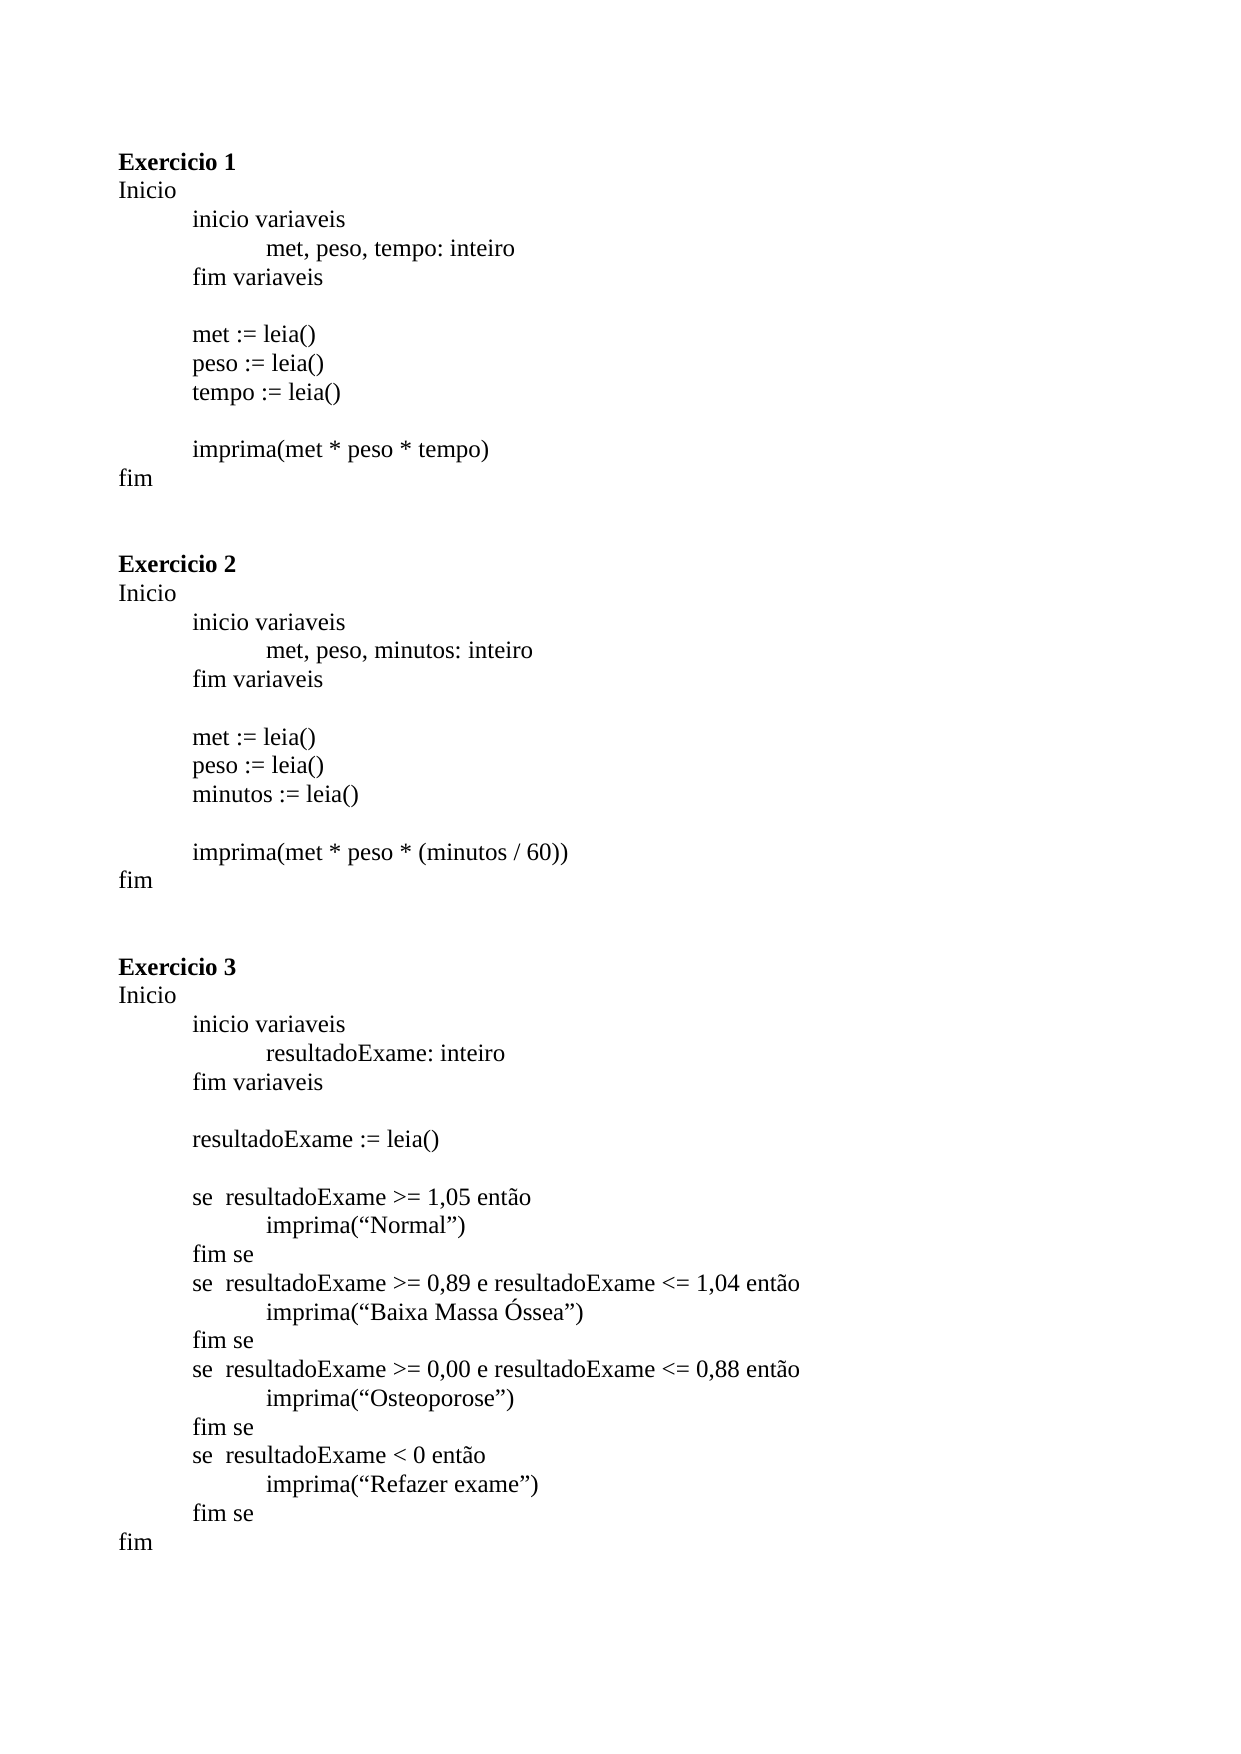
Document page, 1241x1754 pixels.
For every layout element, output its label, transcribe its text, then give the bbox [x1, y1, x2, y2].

text fim se [118, 1498, 1122, 1527]
text fim se [118, 1412, 1122, 1441]
text se resultadoExame >= 1,05 então [118, 1182, 1122, 1211]
text se resultadoExame >= 0,00 e resultadoExame <= 0,88 então [118, 1354, 1122, 1383]
text Inicio [118, 578, 1122, 607]
text Exercicio 1 [118, 147, 1122, 176]
text imprima(“Refazer exame”) [118, 1469, 1122, 1498]
text inicio variaveis [118, 204, 1122, 233]
text fim se [118, 1326, 1122, 1354]
text Exercicio 2 [118, 549, 1122, 578]
text fim [118, 463, 1122, 492]
text inicio variaveis [118, 1009, 1122, 1038]
text met, peso, minutos: inteiro [118, 636, 1122, 664]
text Exercicio 3 [118, 952, 1122, 981]
text Inicio [118, 981, 1122, 1009]
text fim variaveis [118, 664, 1122, 693]
text resultadoExame: inteiro [118, 1038, 1122, 1067]
text tempo := leia() [118, 377, 1122, 406]
text fim variaveis [118, 262, 1122, 291]
text fim se [118, 1239, 1122, 1268]
text imprima(“Osteoporose”) [118, 1383, 1122, 1412]
text se resultadoExame < 0 então [118, 1441, 1122, 1469]
text imprima(met * peso * tempo) [118, 434, 1122, 463]
text resultadoExame := leia() [118, 1124, 1122, 1153]
text peso := leia() [118, 751, 1122, 779]
text met := leia() [118, 319, 1122, 348]
text se resultadoExame >= 0,89 e resultadoExame <= 1,04 então [118, 1268, 1122, 1297]
text imprima(“Baixa Massa Óssea”) [118, 1297, 1122, 1326]
text peso := leia() [118, 348, 1122, 377]
text imprima(“Normal”) [118, 1211, 1122, 1239]
text minutos := leia() [118, 779, 1122, 808]
text met := leia() [118, 722, 1122, 751]
text fim variaveis [118, 1067, 1122, 1096]
text Inicio [118, 176, 1122, 204]
text fim [118, 866, 1122, 894]
text met, peso, tempo: inteiro [118, 233, 1122, 262]
text inicio variaveis [118, 607, 1122, 636]
text fim [118, 1527, 1122, 1556]
text imprima(met * peso * (minutos / 60)) [118, 837, 1122, 866]
